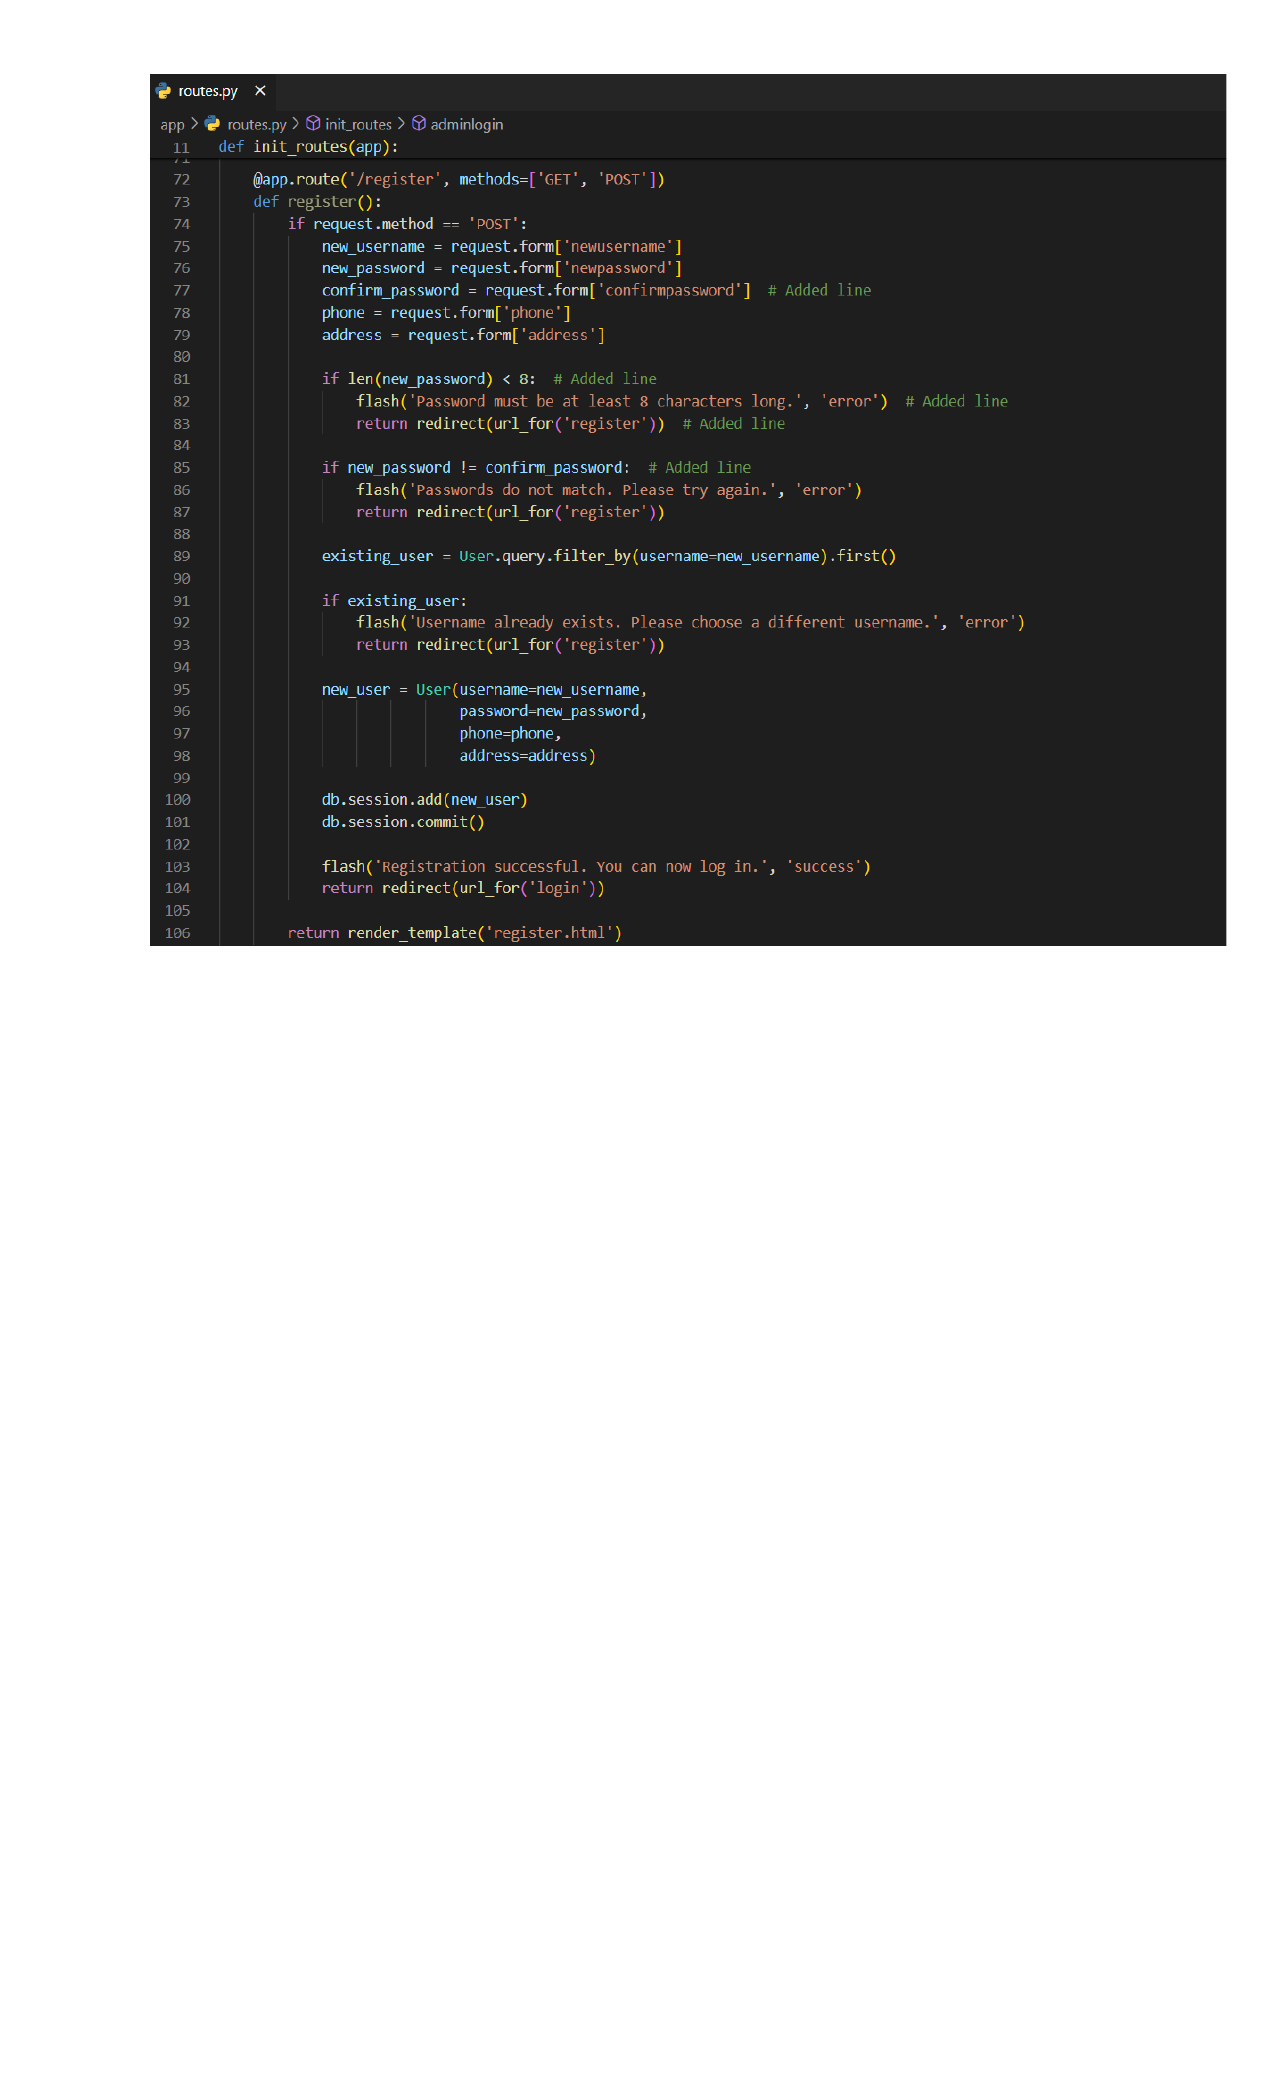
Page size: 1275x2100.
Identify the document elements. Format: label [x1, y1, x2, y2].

picture [150, 74, 1227, 946]
